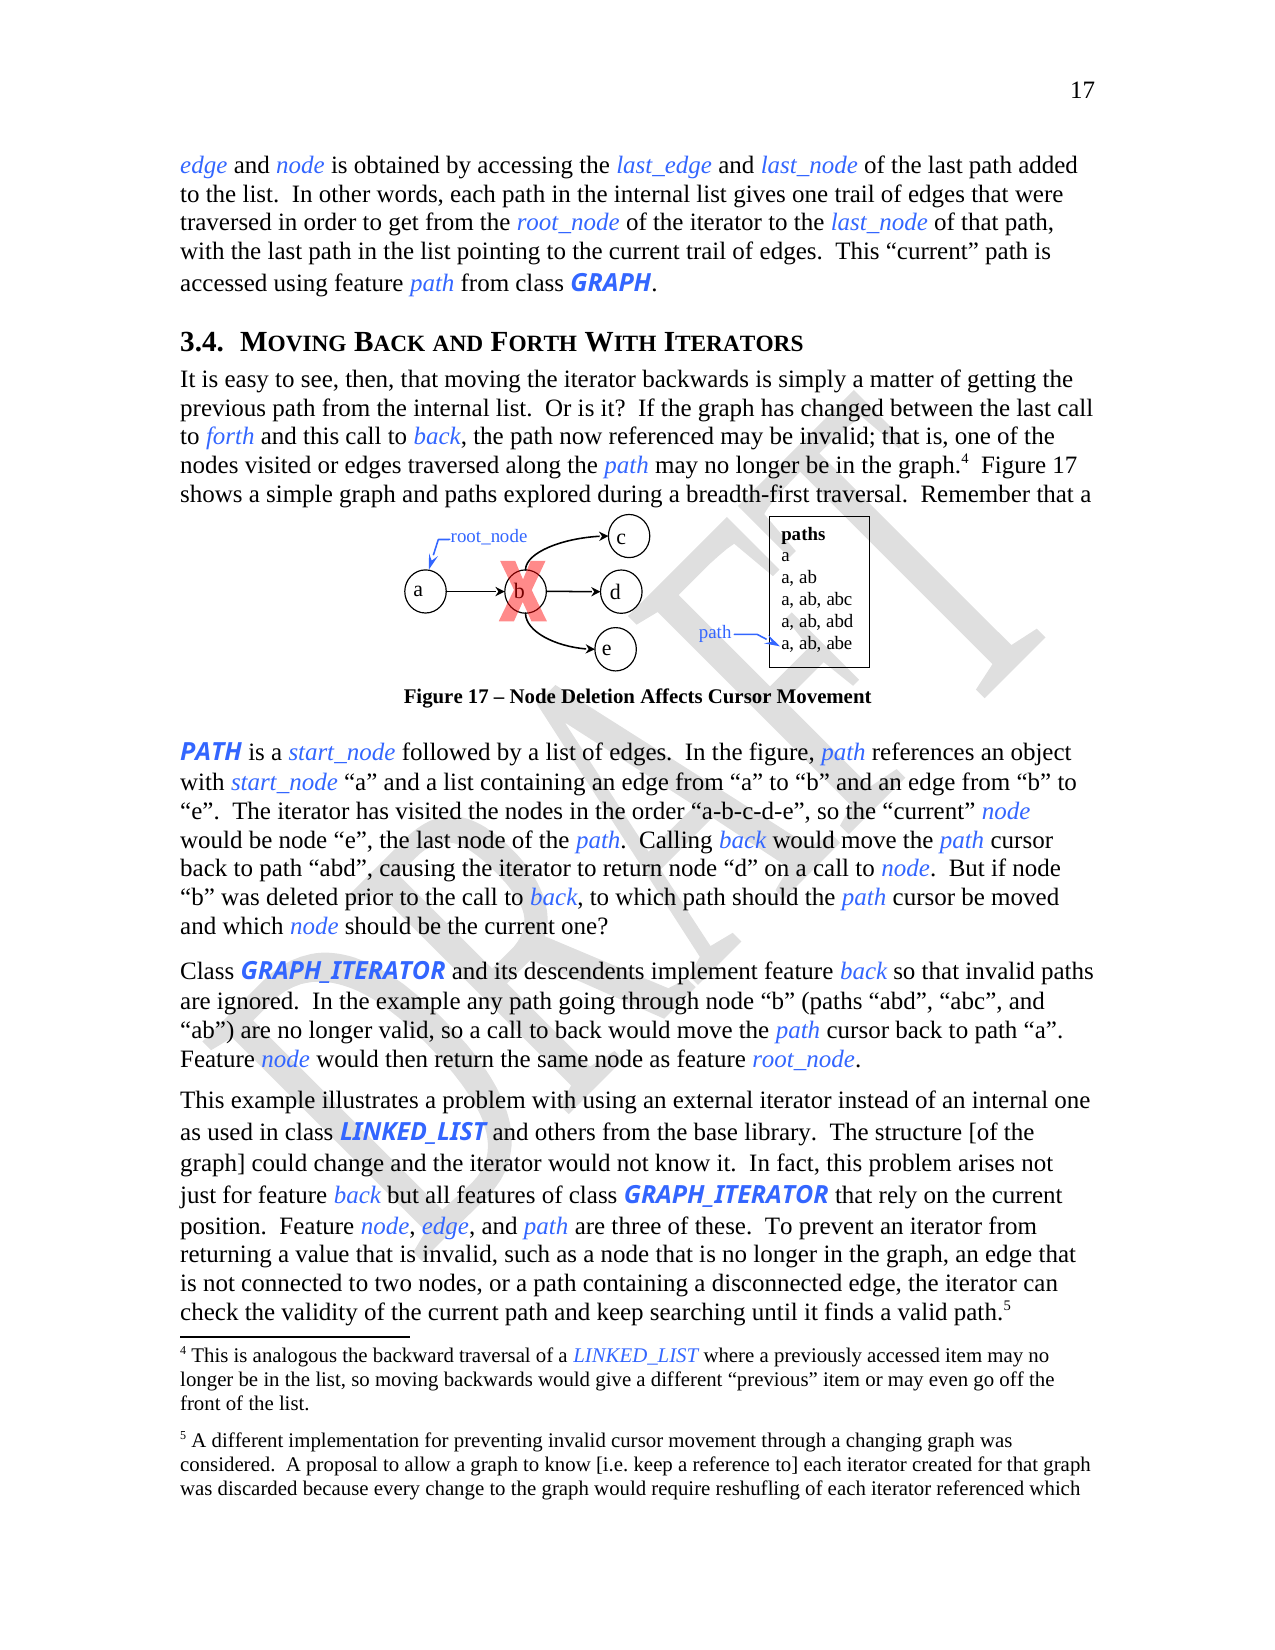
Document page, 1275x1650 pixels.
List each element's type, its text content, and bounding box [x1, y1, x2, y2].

text This example illustrates a problem with using an external iterator instead of an internal one as used in class LINKED_LIST and others from the base library. The structure [of the graph] could change and the iterator would not know it. In fact, this problem arises not just for feature back but all features of class GRAPH_ITERATOR that rely on the current position. Feature node, edge, and path are three of these. To prevent an iterator from returning a value that is invalid, such as a node that is no longer in the graph, an edge that is not connected to two nodes, or a path containing a disconnected edge, the iterator can check the validity of the current path and keep searching until it finds a valid path. [180, 1085, 1095, 1326]
text It is easy to see, then, that moving the iterator backwards is simply a matter of getting the previous path from the internal list. Or is it? If the graph has changed between the last call to forth and this call to back, the path now referenced may be invalid; that is, one of the nodes visited or edges traversed along the path may no longer be in the graph. Figure 17 shows a simple graph and paths explored during a breadth-first traversal. Remember that a PATH is a start_node followed by a list of edges. In the figure, path references an object with start_node “a” and a list containing an edge from “a” to “b” and an edge from “b” to “e”. The iterator has visited the nodes in the order “a-b-c-d-e”, so the “current” node would be node “e”, the last node of the path. Calling back would move the path cursor back to path “abd”, causing the iterator to return node “d” on a call to node. But if node “b” was deleted prior to the call to back, to which path should the path cursor be moved and which node should be the current one? [180, 364, 1095, 940]
subtitle Moving Back and Forth With Iterators [180, 324, 1095, 358]
text Class GRAPH_ITERATOR and its descendents implement feature back so that invalid paths are ignored. In the example any path going through node “b” (paths “abd”, “abc”, and “ab”) are no longer valid, so a call to back would move the path cursor back to path “a”. Feature node would then return the same node as feature root_node. [180, 952, 1095, 1073]
